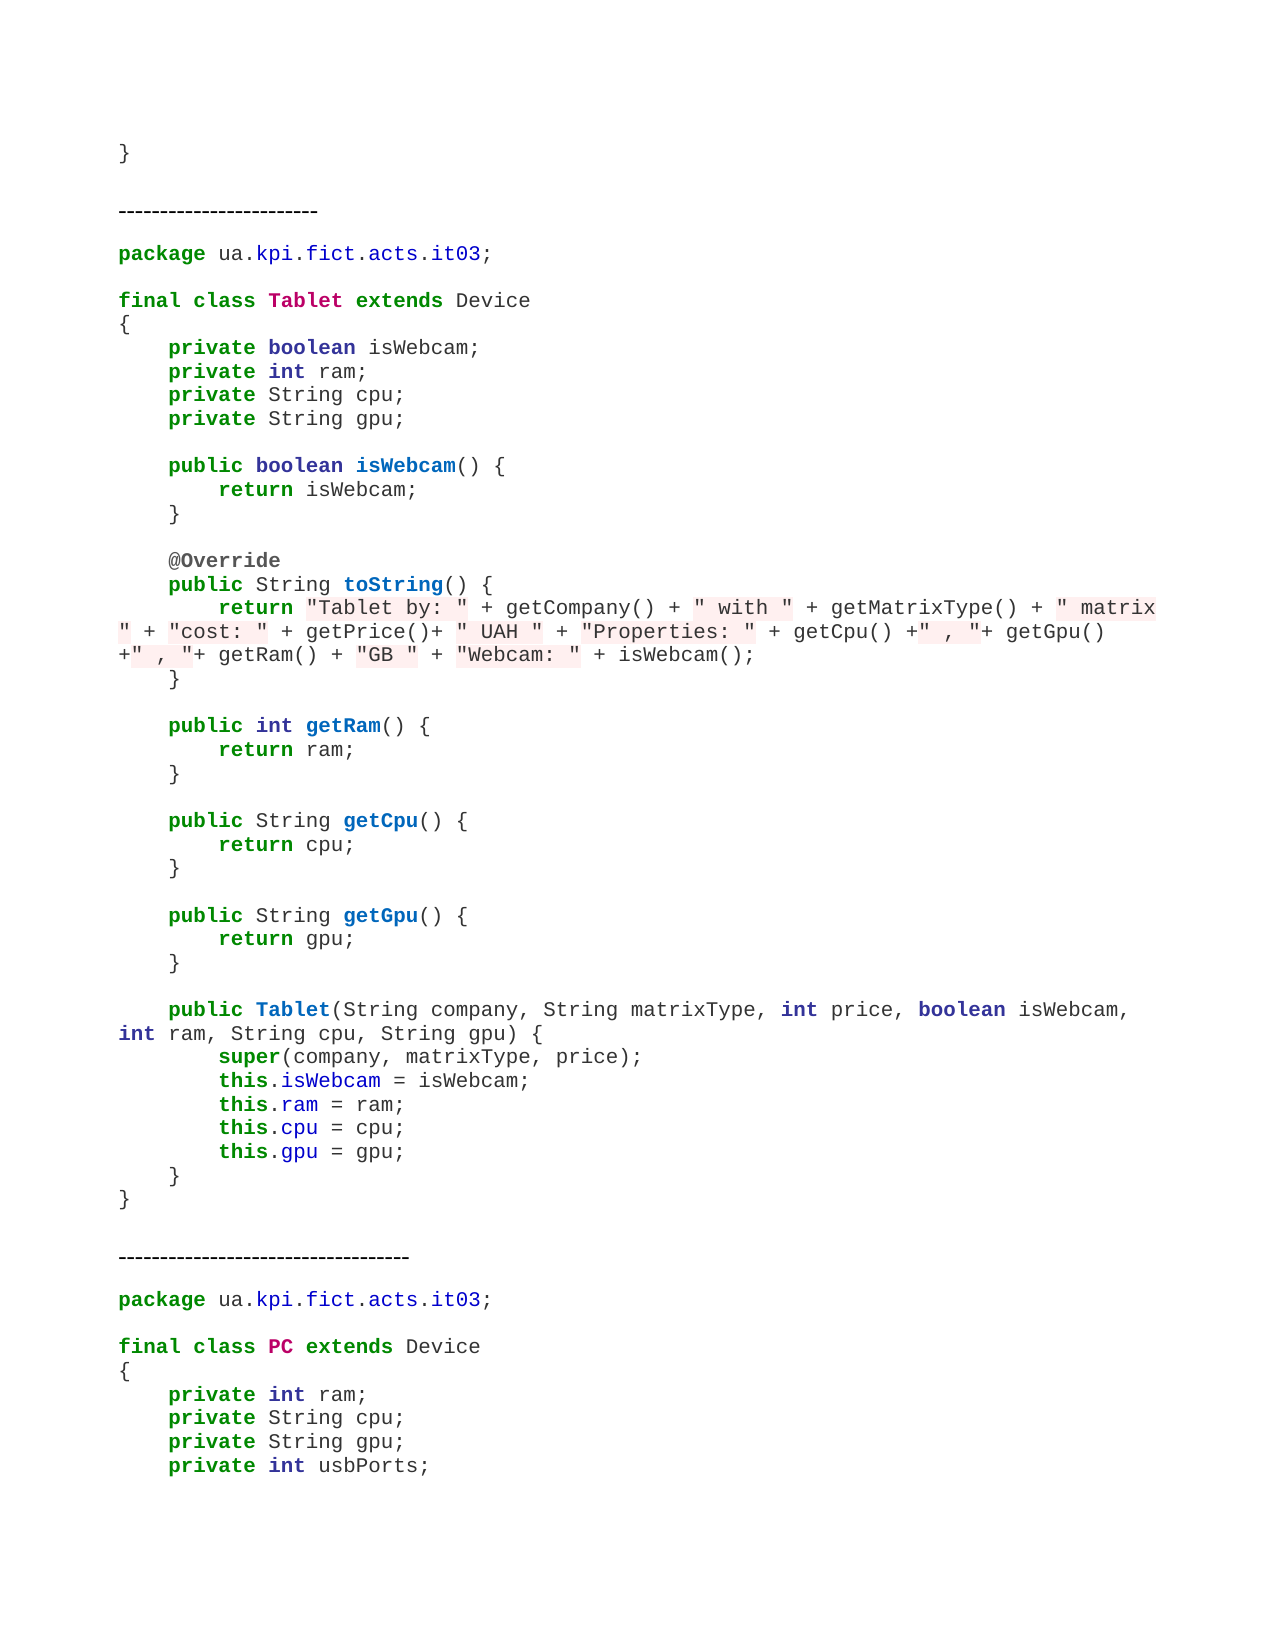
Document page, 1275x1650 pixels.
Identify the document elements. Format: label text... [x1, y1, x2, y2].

text ------------------------ [118, 195, 1157, 224]
text } [118, 503, 1157, 526]
text } [118, 668, 1157, 692]
text return ram; [118, 739, 1157, 763]
text return cpu; [118, 834, 1157, 857]
text this.gpu = gpu; [118, 1141, 1157, 1165]
text } [118, 857, 1157, 881]
text public int getRam() { [118, 715, 1157, 739]
text { [118, 313, 1157, 337]
text package ua.kpi.fict.acts.it03; [118, 242, 1157, 266]
text final class Tablet extends Device [118, 290, 1157, 313]
text final class PC extends Device [118, 1336, 1157, 1360]
text } [118, 1165, 1157, 1188]
text public String getCpu() { [118, 810, 1157, 834]
text } [118, 1188, 1157, 1212]
text private String gpu; [118, 408, 1157, 432]
text } [118, 952, 1157, 976]
text private int ram; [118, 361, 1157, 384]
text super(company, matrixType, price); [118, 1046, 1157, 1070]
text private int ram; [118, 1384, 1157, 1407]
text this.ram = ram; [118, 1094, 1157, 1117]
text return isWebcam; [118, 479, 1157, 503]
text private String cpu; [118, 1407, 1157, 1431]
text return "Tablet by: " + getCompany() + " with " + getMatrixType() + " matrix " + "cost: " + getPrice()+ " UAH " + "Properties: " + getCpu() +" , "+ getGpu() +" , "+ getRam() + "GB " + "Webcam: " + isWebcam(); [118, 597, 1157, 668]
text } [118, 763, 1157, 786]
text public String getGpu() { [118, 904, 1157, 928]
text private String cpu; [118, 384, 1157, 408]
text @Override [118, 550, 1157, 573]
text { [118, 1360, 1157, 1384]
text public String toString() { [118, 573, 1157, 597]
text public boolean isWebcam() { [118, 455, 1157, 479]
text } [118, 142, 1157, 165]
text package ua.kpi.fict.acts.it03; [118, 1289, 1157, 1313]
text public Tablet(String company, String matrixType, int price, boolean isWebcam, int ram, String cpu, String gpu) { [118, 999, 1157, 1046]
text private boolean isWebcam; [118, 337, 1157, 361]
text this.isWebcam = isWebcam; [118, 1070, 1157, 1094]
text ----------------------------------- [118, 1241, 1157, 1270]
text private int usbPorts; [118, 1454, 1157, 1478]
text this.cpu = cpu; [118, 1117, 1157, 1141]
text private String gpu; [118, 1431, 1157, 1454]
text return gpu; [118, 928, 1157, 952]
